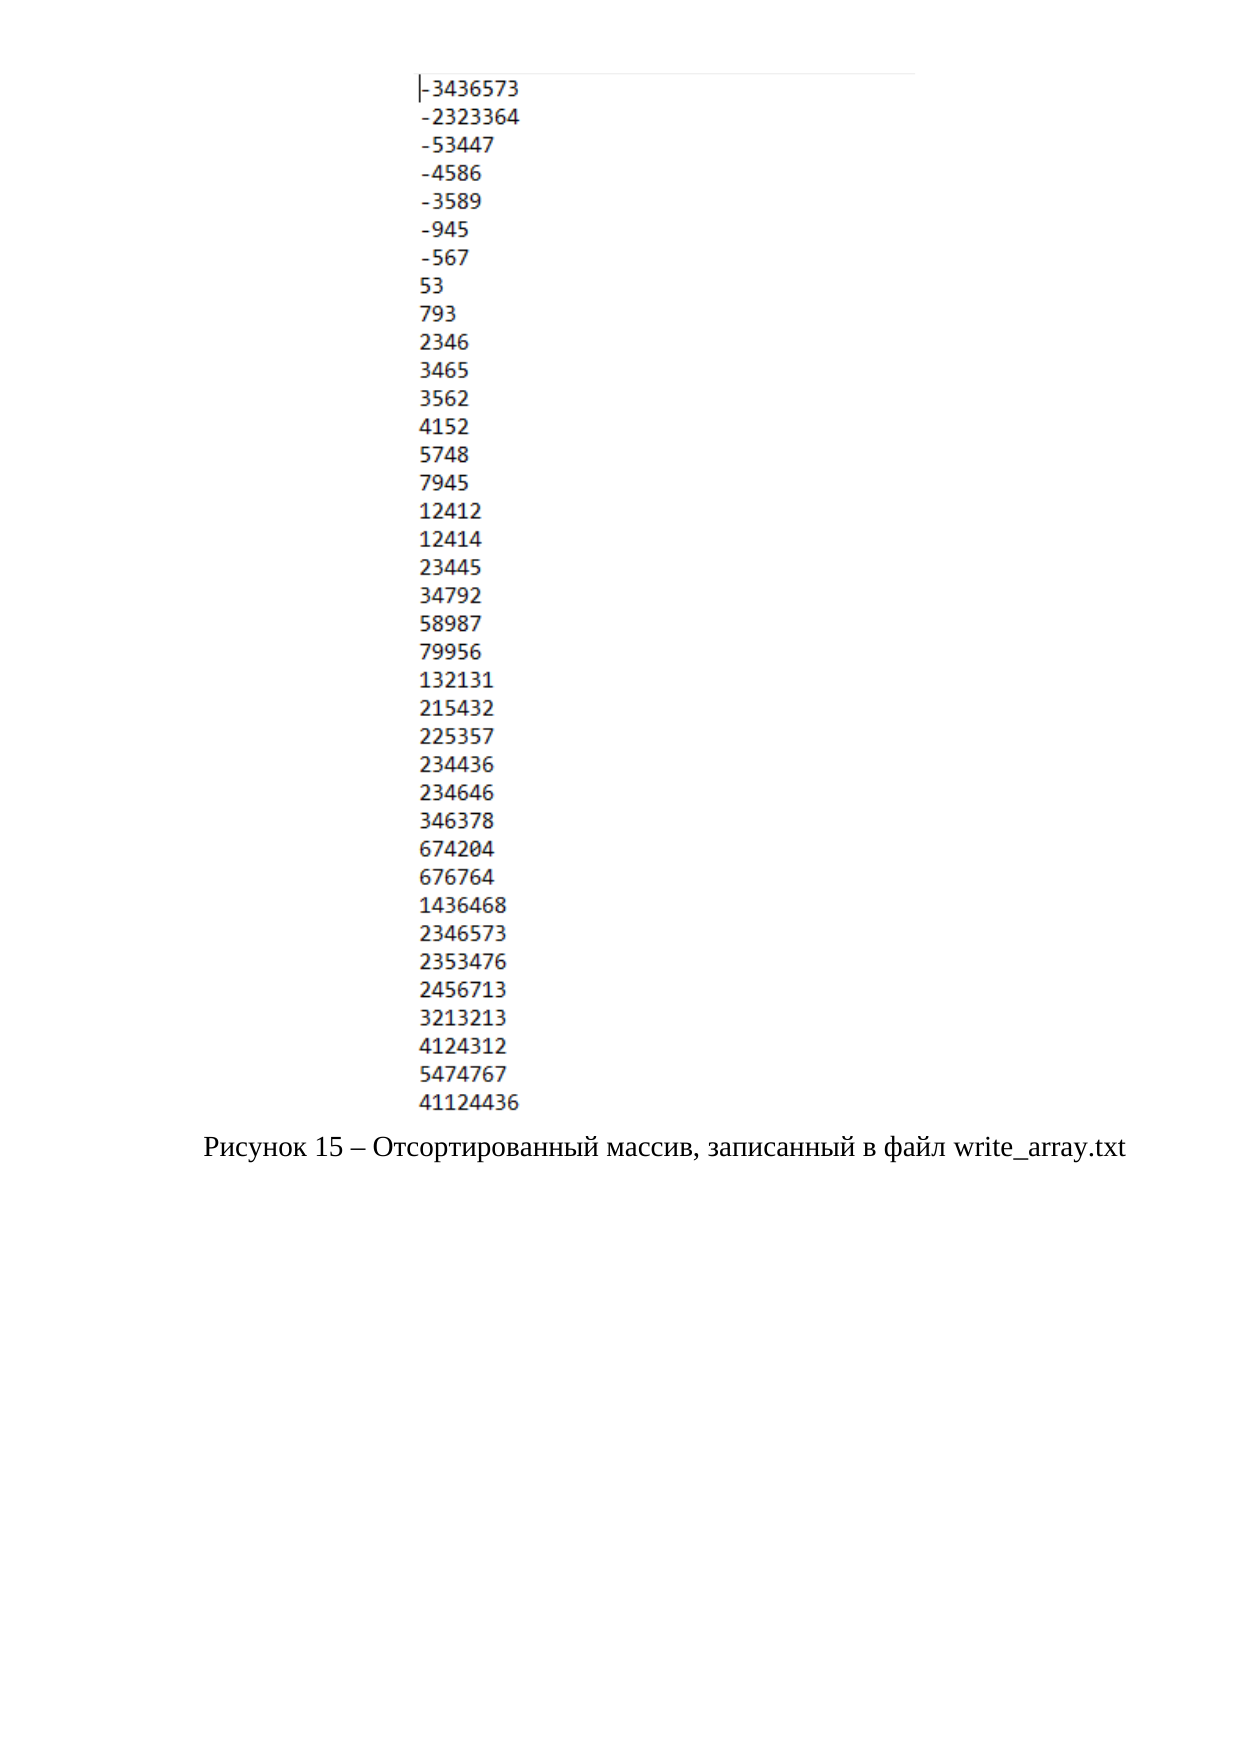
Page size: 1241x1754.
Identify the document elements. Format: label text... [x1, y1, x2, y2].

text Рисунок 15 – Отсортированный массив, записанный в файл write_array.txt [177, 1129, 1152, 1162]
picture [413, 73, 916, 1129]
